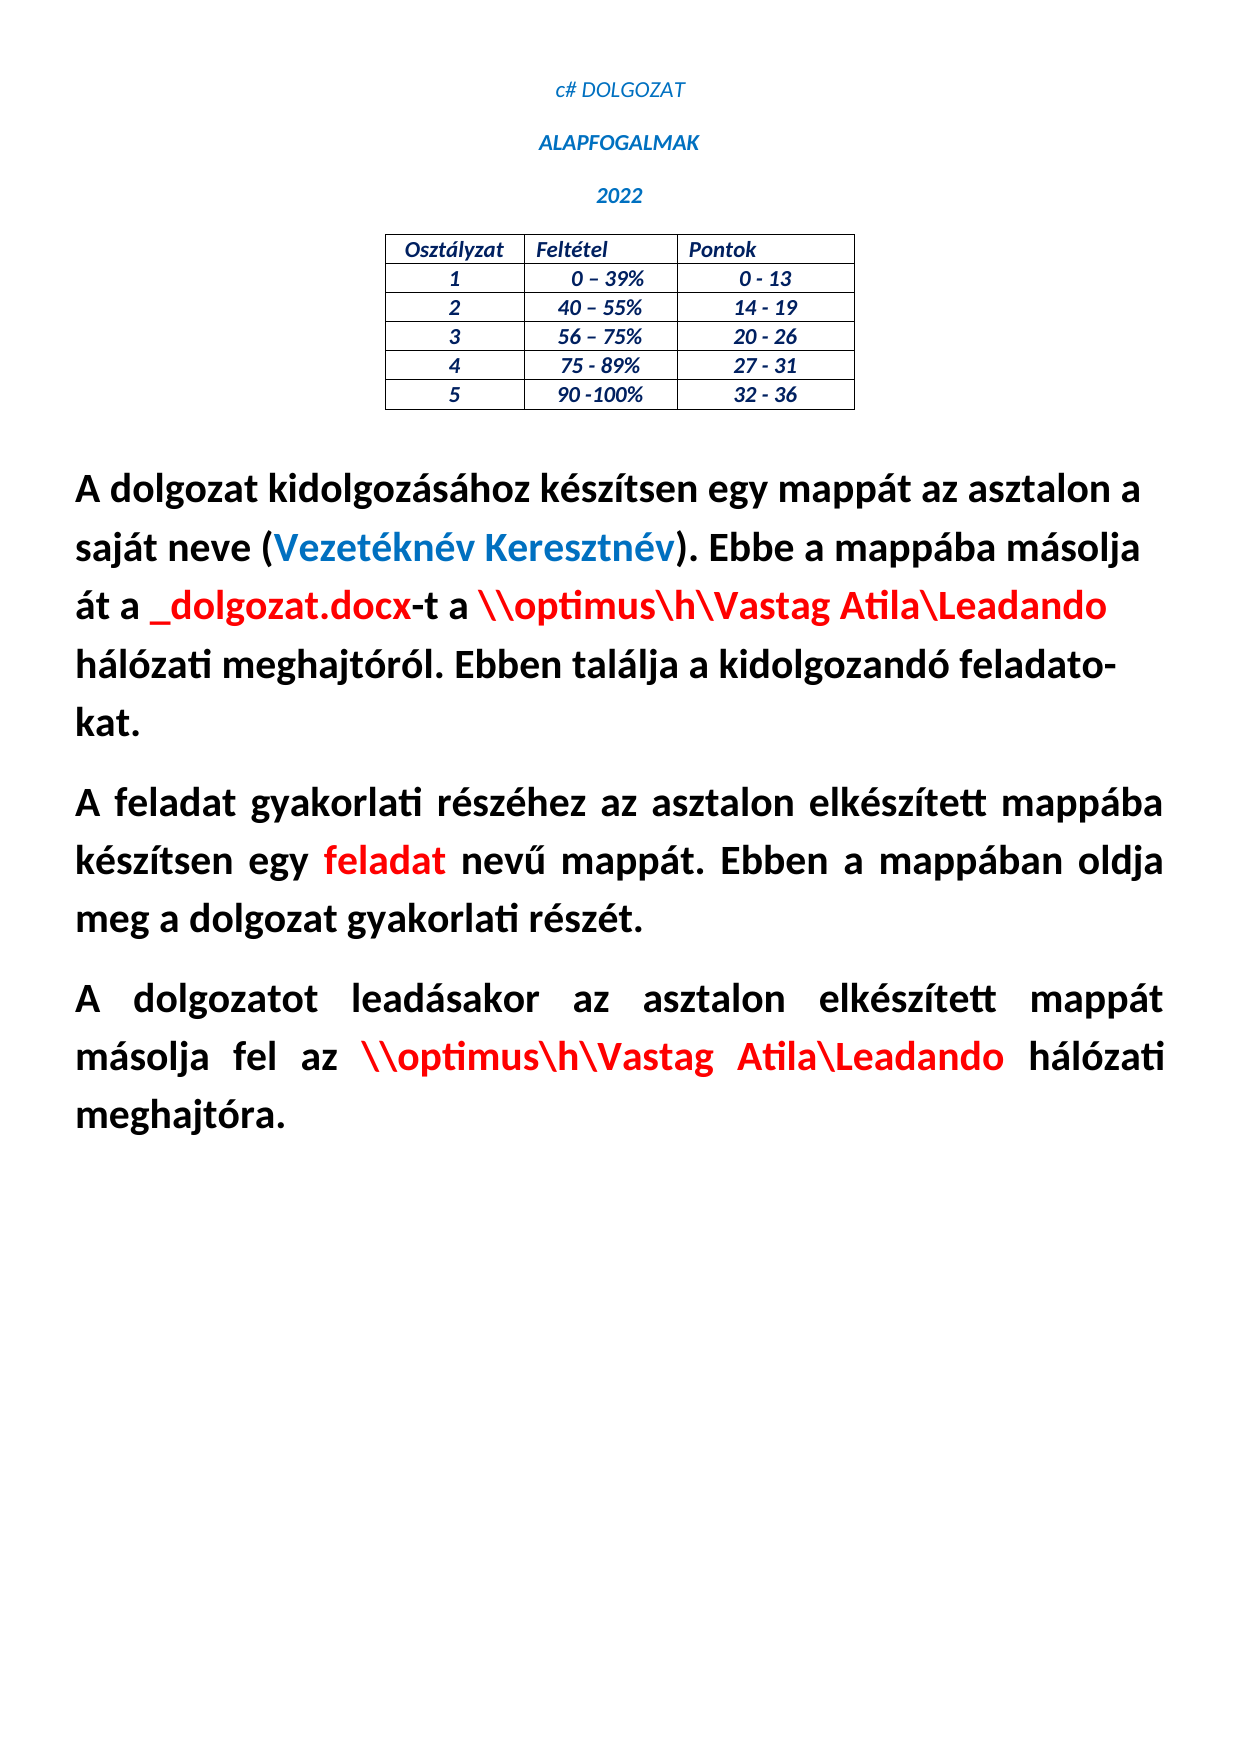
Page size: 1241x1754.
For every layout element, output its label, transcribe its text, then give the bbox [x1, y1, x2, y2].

text A feladat gyakorlati részéhez az asztalon elkészített mappába készítsen egy feladat nevű mappát. Ebben a mappában oldja meg a dolgozat gyakorlati részét. [75, 776, 1165, 943]
table_header Osztályzat [386, 235, 524, 263]
table_cell 3 [386, 322, 524, 350]
table_cell 20 - 26 [678, 322, 854, 350]
table_cell 5 [386, 380, 524, 408]
table_cell 32 - 36 [678, 380, 854, 408]
text A dolgozat kidolgozásához készítsen egy mappát az asztalon a saját neve (Vezetéknév Keresztnév). Ebbe a mappába másolja át a _dolgozat.docx-t a \\optimus\h\Vastag Atila\Leadando hálózati meghajtóról. Ebben találja a kidolgozandó feladato-kat. [75, 462, 1165, 747]
text 2022 [75, 181, 1165, 209]
table_cell 1 [386, 264, 524, 292]
table_cell 14 - 19 [678, 293, 854, 321]
table_cell 27 - 31 [678, 351, 854, 379]
table_cell 0 – 39% [525, 264, 677, 292]
text A dolgozatot leadásakor az asztalon elkészített mappát másolja fel az \\optimus\h\Vastag Atila\Leadando hálózati meghajtóra. [75, 972, 1165, 1139]
table_cell 40 – 55% [525, 293, 677, 321]
table_cell 2 [386, 293, 524, 321]
text ALAPFOGALMAK [75, 128, 1165, 156]
table_cell 90 -100% [525, 380, 677, 408]
table_cell 75 - 89% [525, 351, 677, 379]
table_cell 4 [386, 351, 524, 379]
table_cell 0 - 13 [678, 264, 854, 292]
table_header Pontok [678, 235, 854, 263]
table_cell 56 – 75% [525, 322, 677, 350]
table_header Feltétel [525, 235, 677, 263]
text c# DOLGOZAT [75, 75, 1165, 103]
